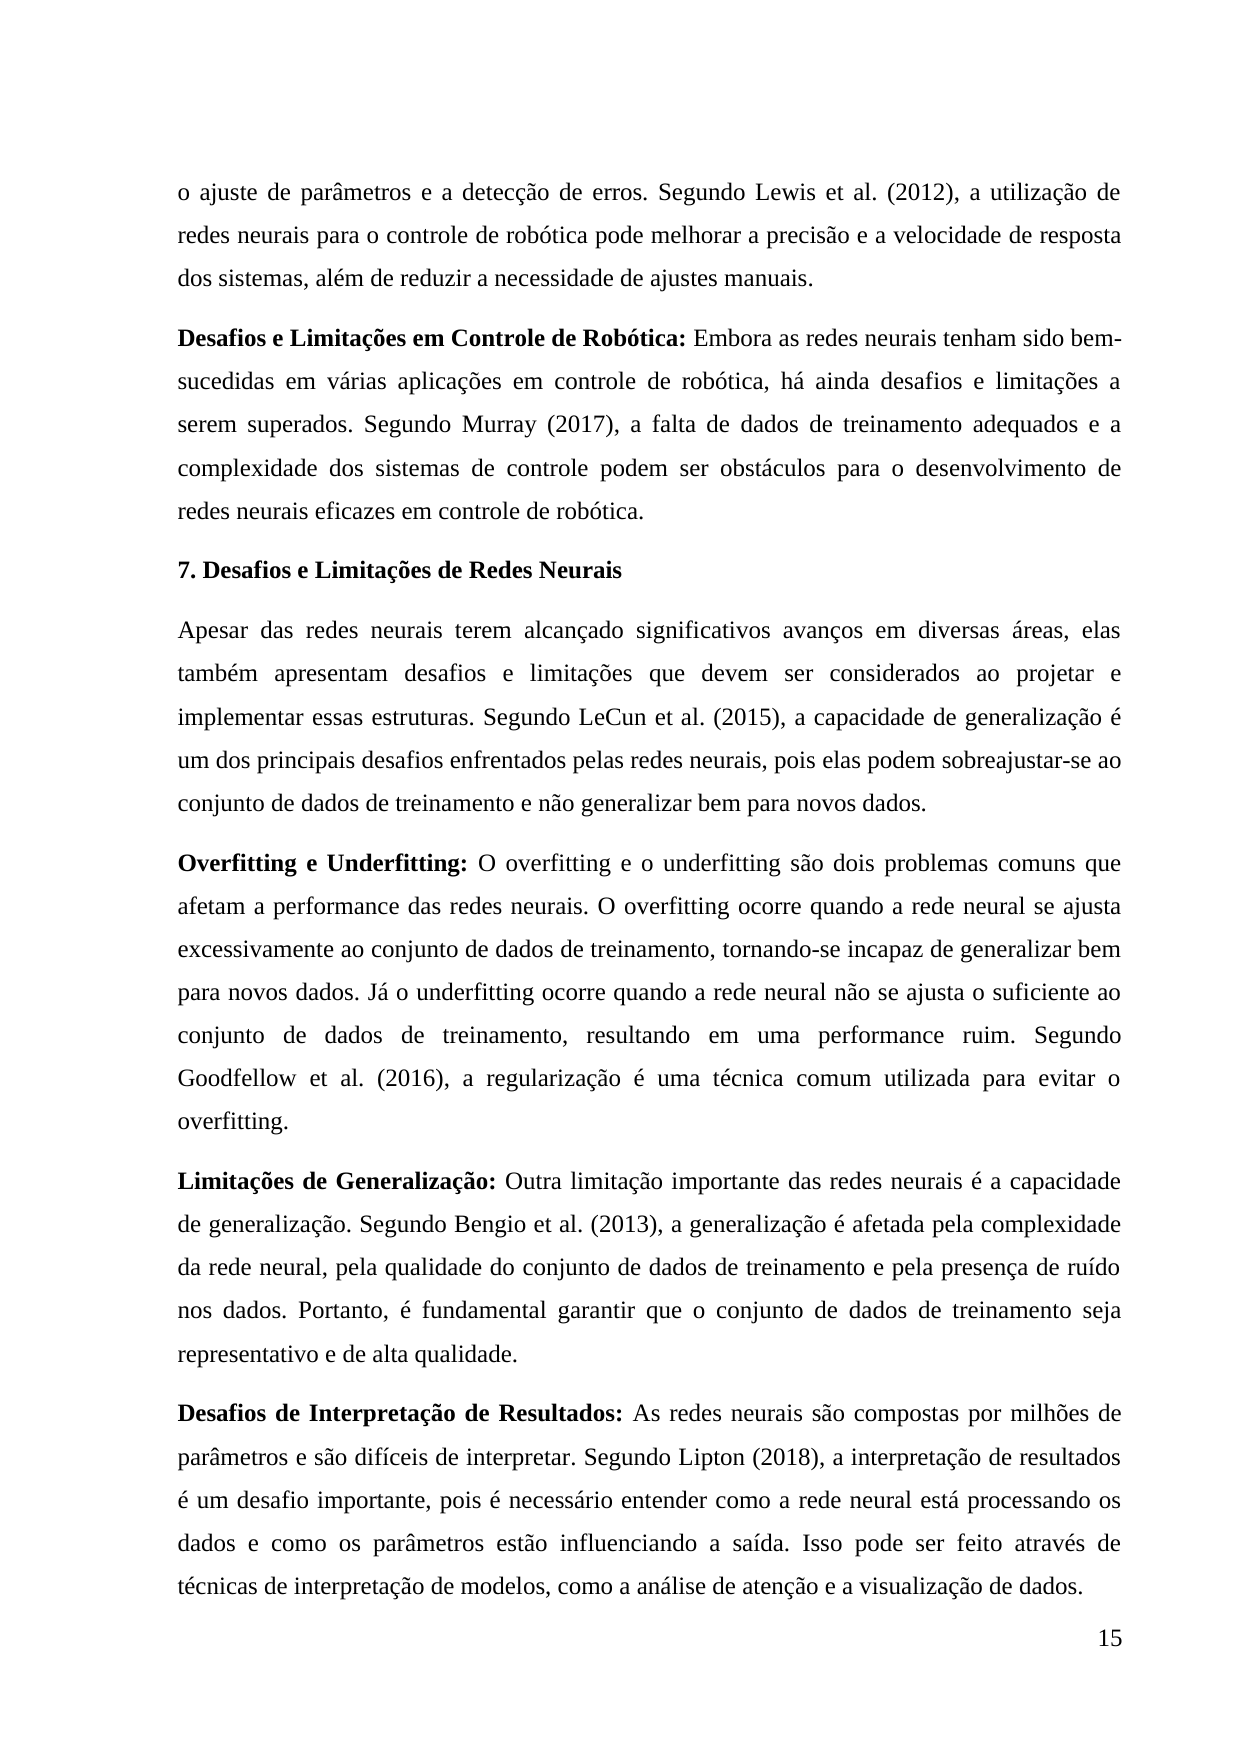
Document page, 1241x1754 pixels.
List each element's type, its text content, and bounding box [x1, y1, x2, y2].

text Desafios e Limitações em Controle de Robótica: Embora as redes neurais tenham sido bem-sucedidas em várias aplicações em controle de robótica, há ainda desafios e limitações a serem superados. Segundo Murray (2017), a falta de dados de treinamento adequados e a complexidade dos sistemas de controle podem ser obstáculos para o desenvolvimento de redes neurais eficazes em controle de robótica. [177, 323, 1122, 524]
text Limitações de Generalização: Outra limitação importante das redes neurais é a capacidade de generalização. Segundo Bengio et al. (2013), a generalização é afetada pela complexidade da rede neural, pela qualidade do conjunto de dados de treinamento e pela presença de ruído nos dados. Portanto, é fundamental garantir que o conjunto de dados de treinamento seja representativo e de alta qualidade. [177, 1166, 1122, 1367]
text Apesar das redes neurais terem alcançado significativos avanços em diversas áreas, elas também apresentam desafios e limitações que devem ser considerados ao projetar e implementar essas estruturas. Segundo LeCun et al. (2015), a capacidade de generalização é um dos principais desafios enfrentados pelas redes neurais, pois elas podem sobreajustar-se ao conjunto de dados de treinamento e não generalizar bem para novos dados. [177, 615, 1122, 817]
text Overfitting e Underfitting: O overfitting e o underfitting são dois problemas comuns que afetam a performance das redes neurais. O overfitting ocorre quando a rede neural se ajusta excessivamente ao conjunto de dados de treinamento, tornando-se incapaz de generalizar bem para novos dados. Já o underfitting ocorre quando a rede neural não se ajusta o suficiente ao conjunto de dados de treinamento, resultando em uma performance ruim. Segundo Goodfellow et al. (2016), a regularização é uma técnica comum utilizada para evitar o overfitting. [177, 848, 1122, 1135]
text 7. Desafios e Limitações de Redes Neurais [177, 556, 1122, 584]
